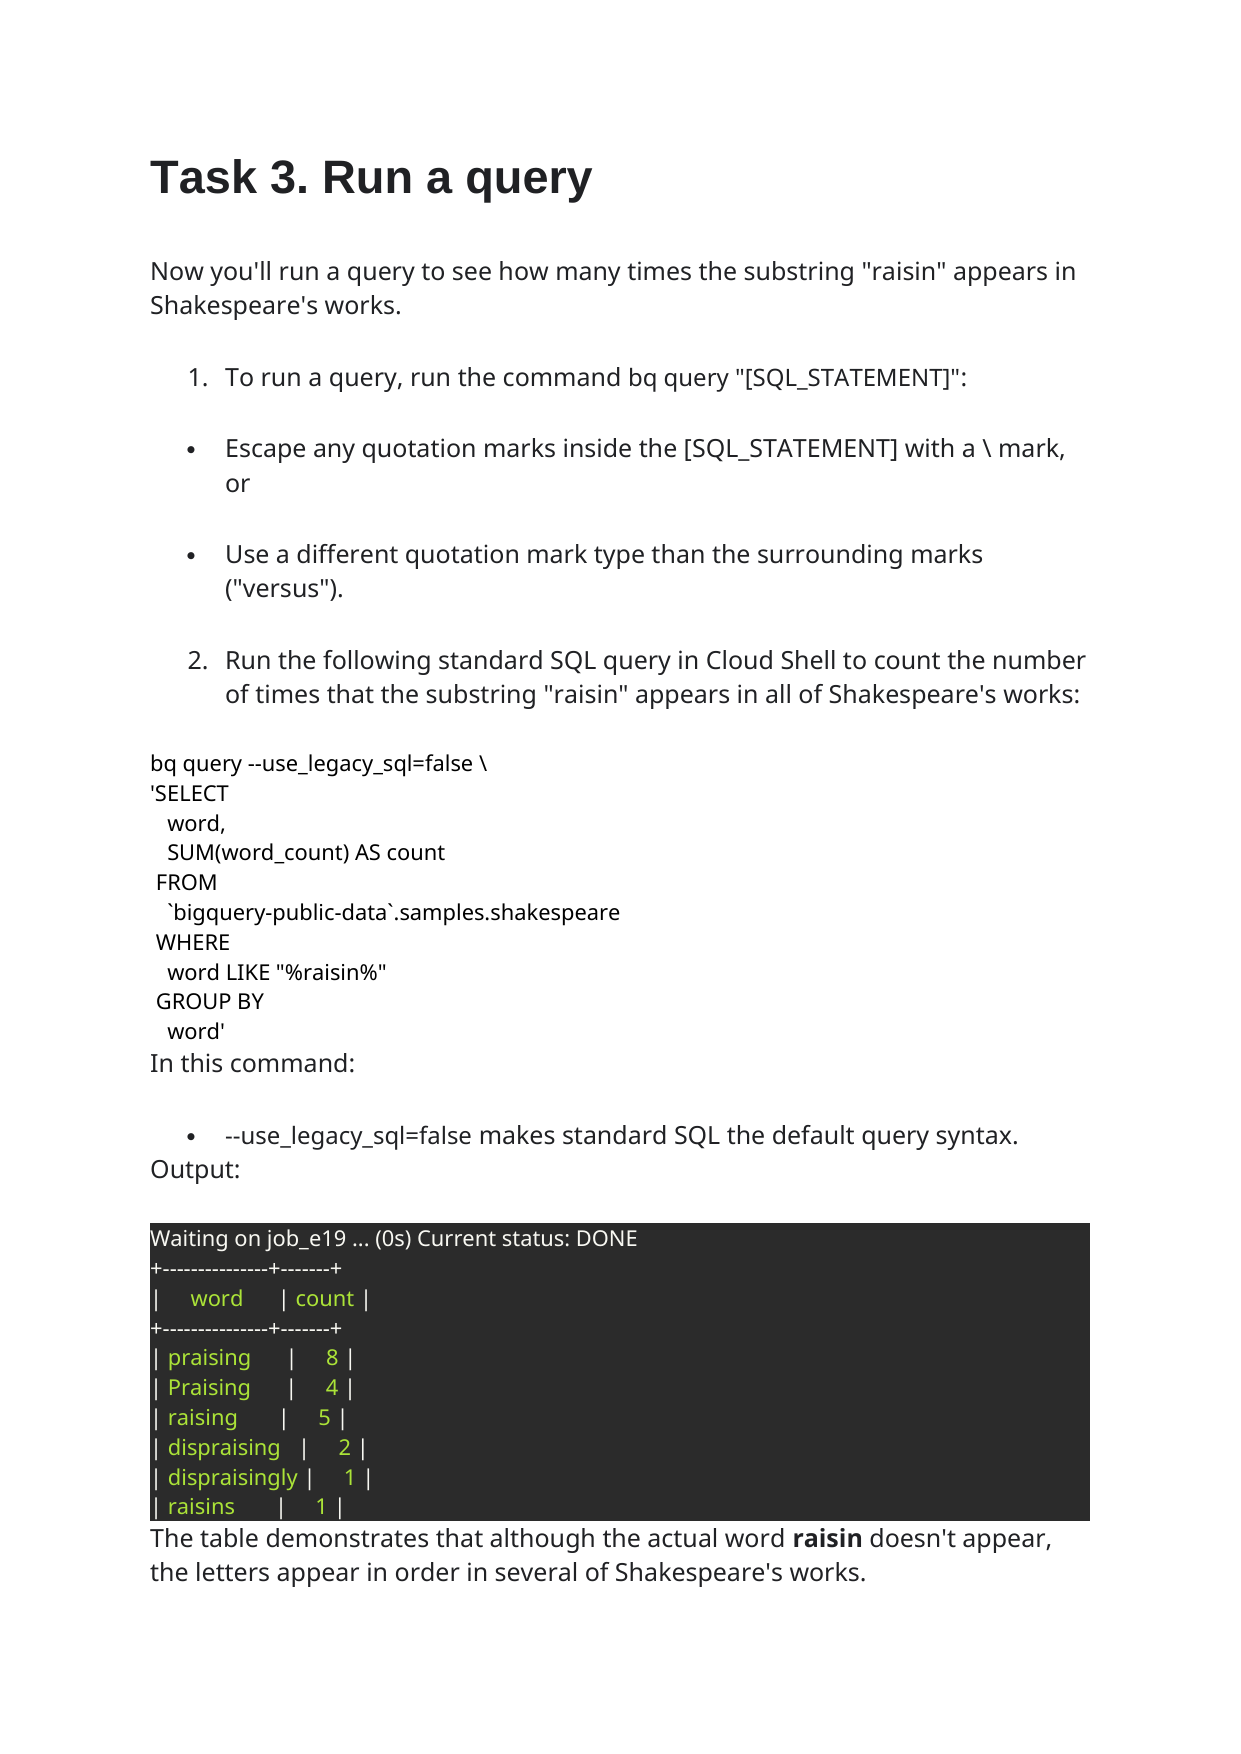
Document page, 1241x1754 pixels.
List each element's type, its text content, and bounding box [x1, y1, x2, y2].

text GROUP BY [150, 986, 1090, 1016]
text +---------------+-------+ [150, 1312, 1090, 1342]
text Output: [150, 1152, 1090, 1186]
list --use_legacy_sql=false makes standard SQL the default query syntax. [187, 1117, 1090, 1152]
text `bigquery-public-data`.samples.shakespeare [150, 897, 1090, 927]
text word' [150, 1016, 1090, 1046]
text Now you'll run a query to see how many times the substring "raisin" appears in Shakespeare's works. [150, 254, 1090, 322]
list Run the following standard SQL query in Cloud Shell to count the number of times that the substring "raisin" appears in all of Shakespeare's works: [187, 642, 1090, 711]
text | dispraisingly | 1 | [150, 1461, 1090, 1491]
text Task 3. Run a query [150, 150, 1090, 204]
text bq query --use_legacy_sql=false \ [150, 748, 1090, 778]
text The table demonstrates that although the actual word raisin doesn't appear, the letters appear in order in several of Shakespeare's works. [150, 1521, 1090, 1589]
text word, [150, 808, 1090, 837]
list To run a query, run the command bq query "[SQL_STATEMENT]": [187, 359, 1090, 394]
text | raisins | 1 | [150, 1491, 1090, 1521]
text | praising | 8 | [150, 1342, 1090, 1372]
text Waiting on job_e19 ... (0s) Current status: DONE [150, 1223, 1090, 1253]
text FROM [150, 867, 1090, 897]
list Use a different quotation mark type than the surrounding marks ("versus"). [187, 537, 1090, 605]
text | raising | 5 | [150, 1402, 1090, 1432]
text +---------------+-------+ [150, 1253, 1090, 1283]
text In this command: [150, 1046, 1090, 1080]
text | word | count | [150, 1283, 1090, 1312]
text WHERE [150, 927, 1090, 957]
text SUM(word_count) AS count [150, 837, 1090, 867]
text | dispraising | 2 | [150, 1432, 1090, 1461]
text word LIKE "%raisin%" [150, 957, 1090, 986]
list Escape any quotation marks inside the [SQL_STATEMENT] with a \ mark, or [187, 431, 1090, 499]
text 'SELECT [150, 778, 1090, 808]
text | Praising | 4 | [150, 1372, 1090, 1402]
